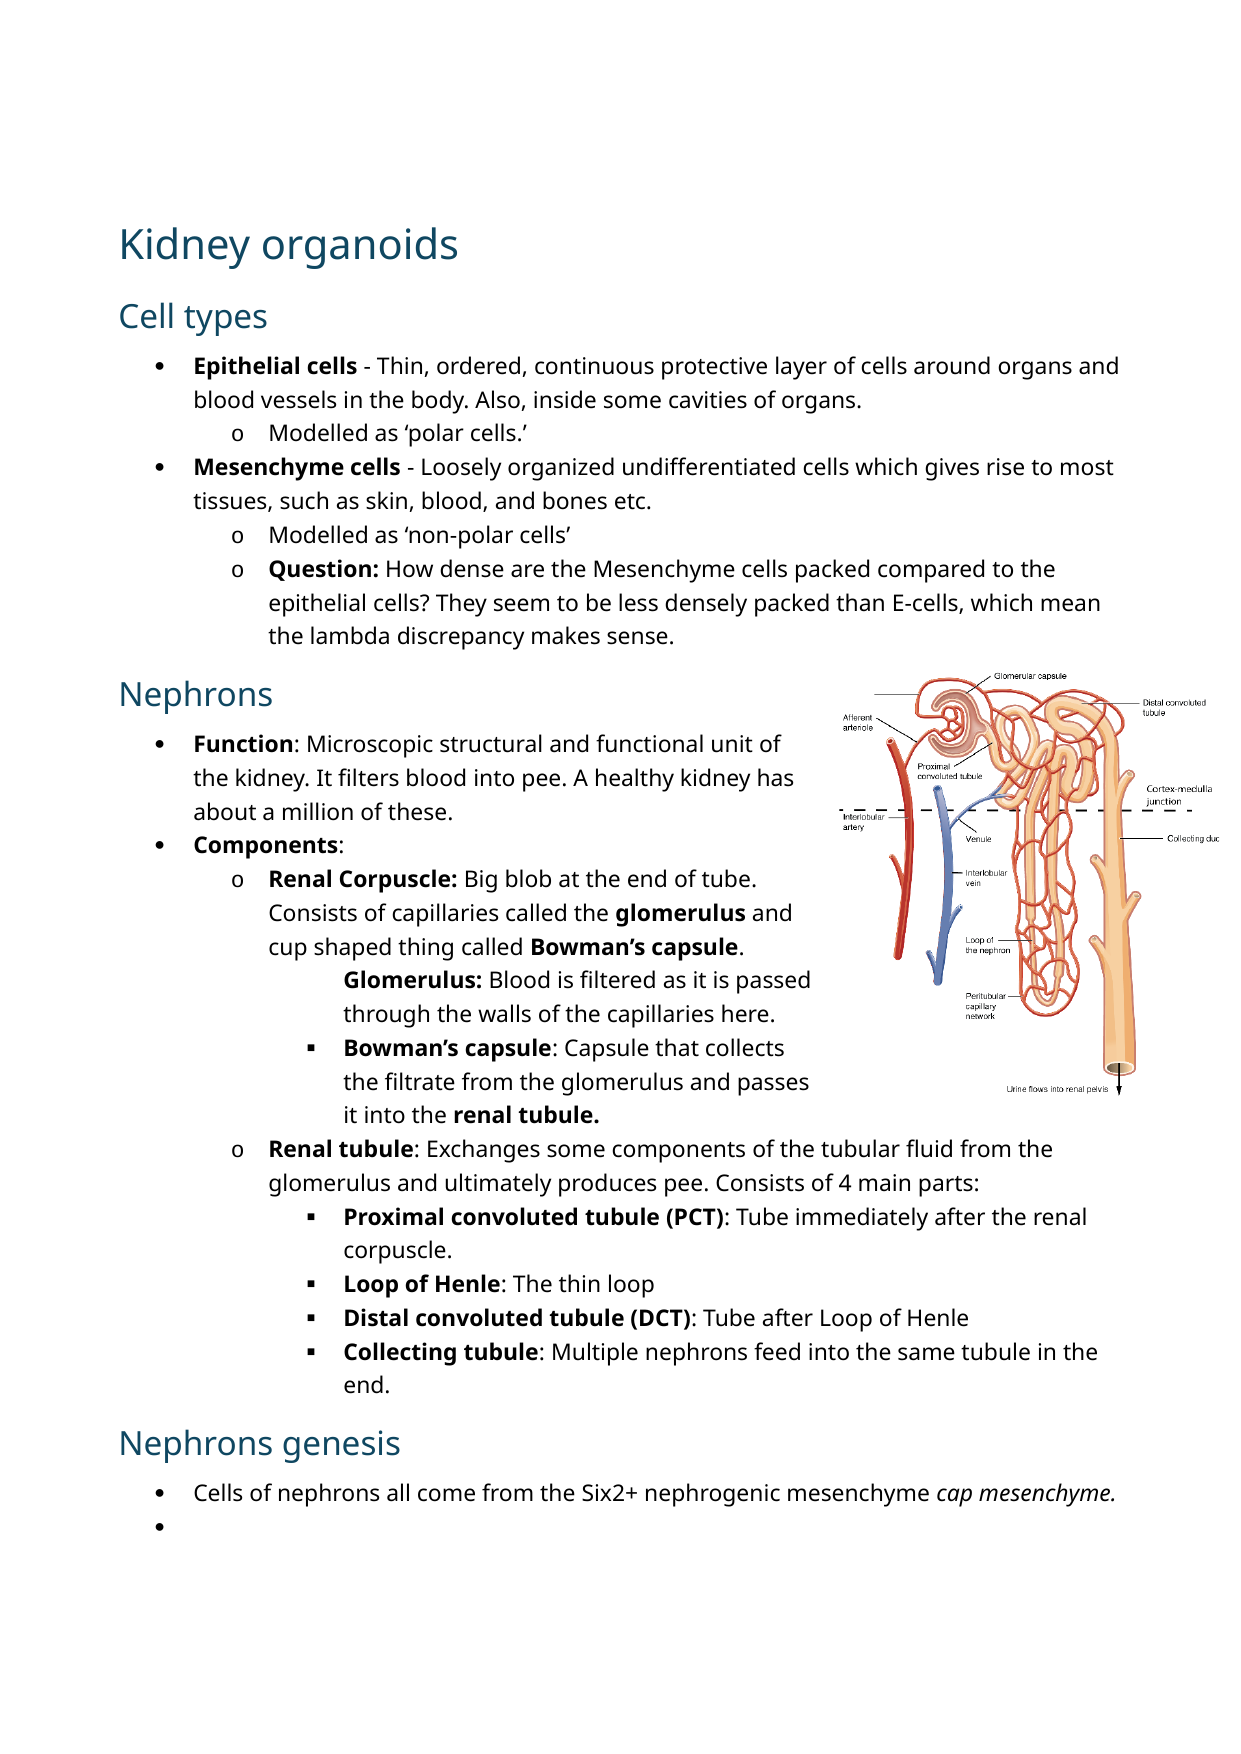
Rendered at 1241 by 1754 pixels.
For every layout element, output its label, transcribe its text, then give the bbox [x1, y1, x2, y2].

list Components: [156, 829, 837, 860]
list Question: How dense are the Mesenchyme cells packed compared to the epithelial cells? They seem to be less densely packed than E-cells, which mean the lambda discrepancy makes sense. [231, 553, 1122, 651]
subtitle Nephrons [118, 671, 837, 716]
subtitle Nephrons genesis [118, 1420, 1122, 1465]
list Epithelial cells - Thin, ordered, continuous protective layer of cells around organs and blood vessels in the body. Also, inside some cavities of organs. [156, 350, 1122, 415]
list Cells of nephrons all come from the Six2+ nephrogenic mesenchyme cap mesenchyme. [156, 1477, 1122, 1508]
list Renal tubule: Exchanges some components of the tubular fluid from the glomerulus and ultimately produces pee. Consists of 4 main parts: [231, 1133, 1122, 1198]
list Mesenchyme cells - Loosely organized undifferentiated cells which gives rise to most tissues, such as skin, blood, and bones etc. [156, 451, 1122, 516]
picture [837, 671, 1220, 1093]
list Bowman’s capsule: Capsule that collects the filtrate from the glomerulus and passes it into the renal tubule. [306, 1032, 1122, 1131]
list Modelled as ‘non-polar cells’ [231, 519, 1122, 550]
list Loop of Henle: The thin loop [306, 1268, 1122, 1299]
list Proximal convoluted tubule (PCT): Tube immediately after the renal corpuscle. [306, 1201, 1122, 1266]
list Glomerulus: Blood is filtered as it is passed through the walls of the capillaries here. [343, 964, 837, 1029]
list Distal convoluted tubule (DCT): Tube after Loop of Henle [306, 1302, 1122, 1333]
list Function: Microscopic structural and functional unit of the kidney. It filters blood into pee. A healthy kidney has about a million of these. [156, 728, 837, 827]
subtitle Kidney organoids [118, 215, 1122, 271]
list Renal Corpuscle: Big blob at the end of tube. Consists of capillaries called the glomerulus and cup shaped thing called Bowman’s capsule. [231, 863, 837, 962]
subtitle Cell types [118, 293, 1122, 338]
list Modelled as ‘polar cells.’ [231, 417, 1122, 449]
list Collecting tubule: Multiple nephrons feed into the same tubule in the end. [306, 1336, 1122, 1401]
